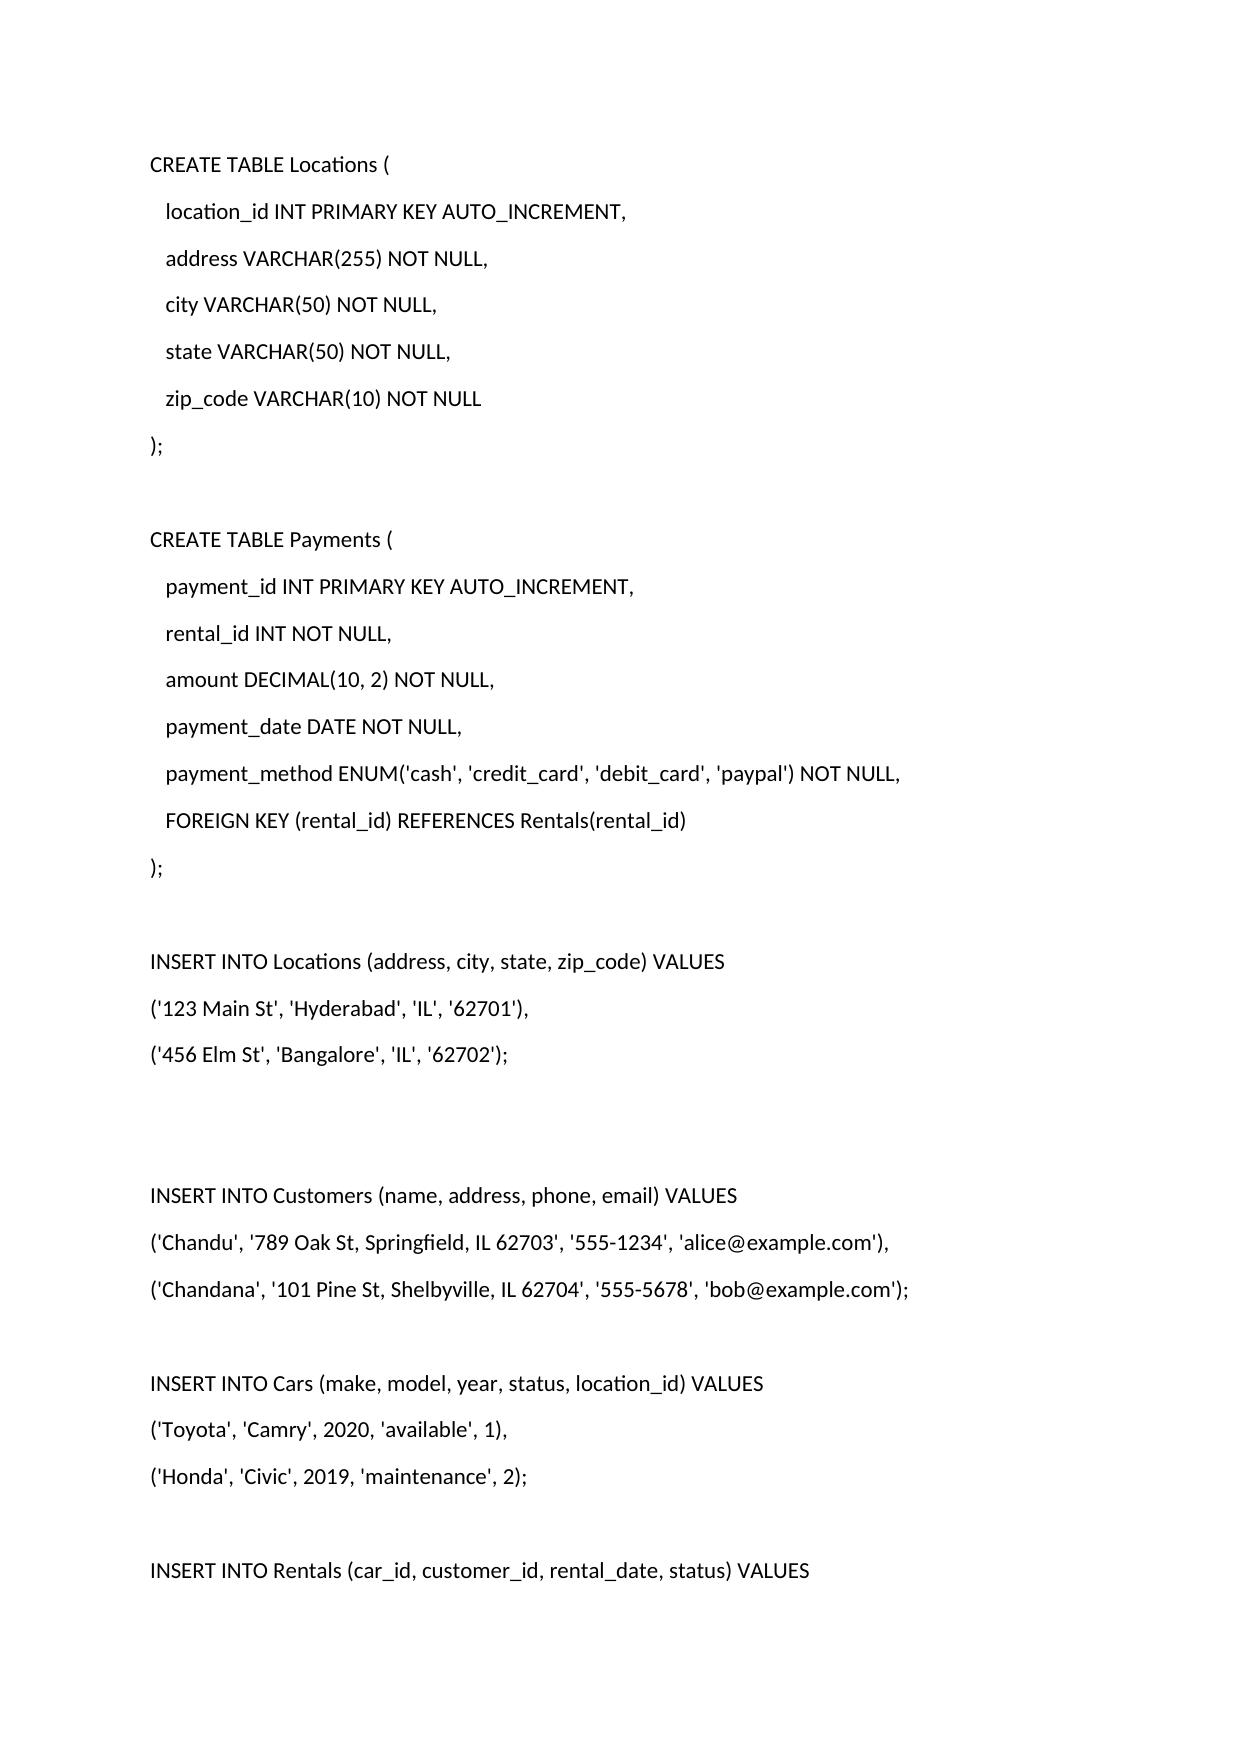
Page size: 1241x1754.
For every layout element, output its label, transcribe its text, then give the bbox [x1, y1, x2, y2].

text ('123 Main St', 'Hyderabad', 'IL', '62701'), [150, 994, 1090, 1022]
text CREATE TABLE Locations ( [150, 150, 1090, 178]
text CREATE TABLE Payments ( [150, 525, 1090, 553]
text INSERT INTO Customers (name, address, phone, email) VALUES [150, 1181, 1090, 1209]
text ); [150, 431, 1090, 459]
text ('Honda', 'Civic', 2019, 'maintenance', 2); [150, 1462, 1090, 1491]
text payment_id INT PRIMARY KEY AUTO_INCREMENT, [150, 572, 1090, 600]
text rental_id INT NOT NULL, [150, 619, 1090, 647]
text ('Chandana', '101 Pine St, Shelbyville, IL 62704', '555-5678', 'bob@example.com'); [150, 1275, 1090, 1303]
text ('Chandu', '789 Oak St, Springfield, IL 62703', '555-1234', 'alice@example.com'), [150, 1228, 1090, 1256]
text payment_date DATE NOT NULL, [150, 712, 1090, 741]
text payment_method ENUM('cash', 'credit_card', 'debit_card', 'paypal') NOT NULL, [150, 759, 1090, 787]
text INSERT INTO Cars (make, model, year, status, location_id) VALUES [150, 1369, 1090, 1397]
text INSERT INTO Locations (address, city, state, zip_code) VALUES [150, 947, 1090, 975]
text state VARCHAR(50) NOT NULL, [150, 337, 1090, 366]
text amount DECIMAL(10, 2) NOT NULL, [150, 666, 1090, 694]
text zip_code VARCHAR(10) NOT NULL [150, 384, 1090, 412]
text ); [150, 853, 1090, 881]
text city VARCHAR(50) NOT NULL, [150, 291, 1090, 319]
text address VARCHAR(255) NOT NULL, [150, 244, 1090, 272]
text ('Toyota', 'Camry', 2020, 'available', 1), [150, 1416, 1090, 1444]
text ('456 Elm St', 'Bangalore', 'IL', '62702'); [150, 1041, 1090, 1069]
text location_id INT PRIMARY KEY AUTO_INCREMENT, [150, 197, 1090, 225]
text INSERT INTO Rentals (car_id, customer_id, rental_date, status) VALUES [150, 1556, 1090, 1584]
text FOREIGN KEY (rental_id) REFERENCES Rentals(rental_id) [150, 806, 1090, 834]
